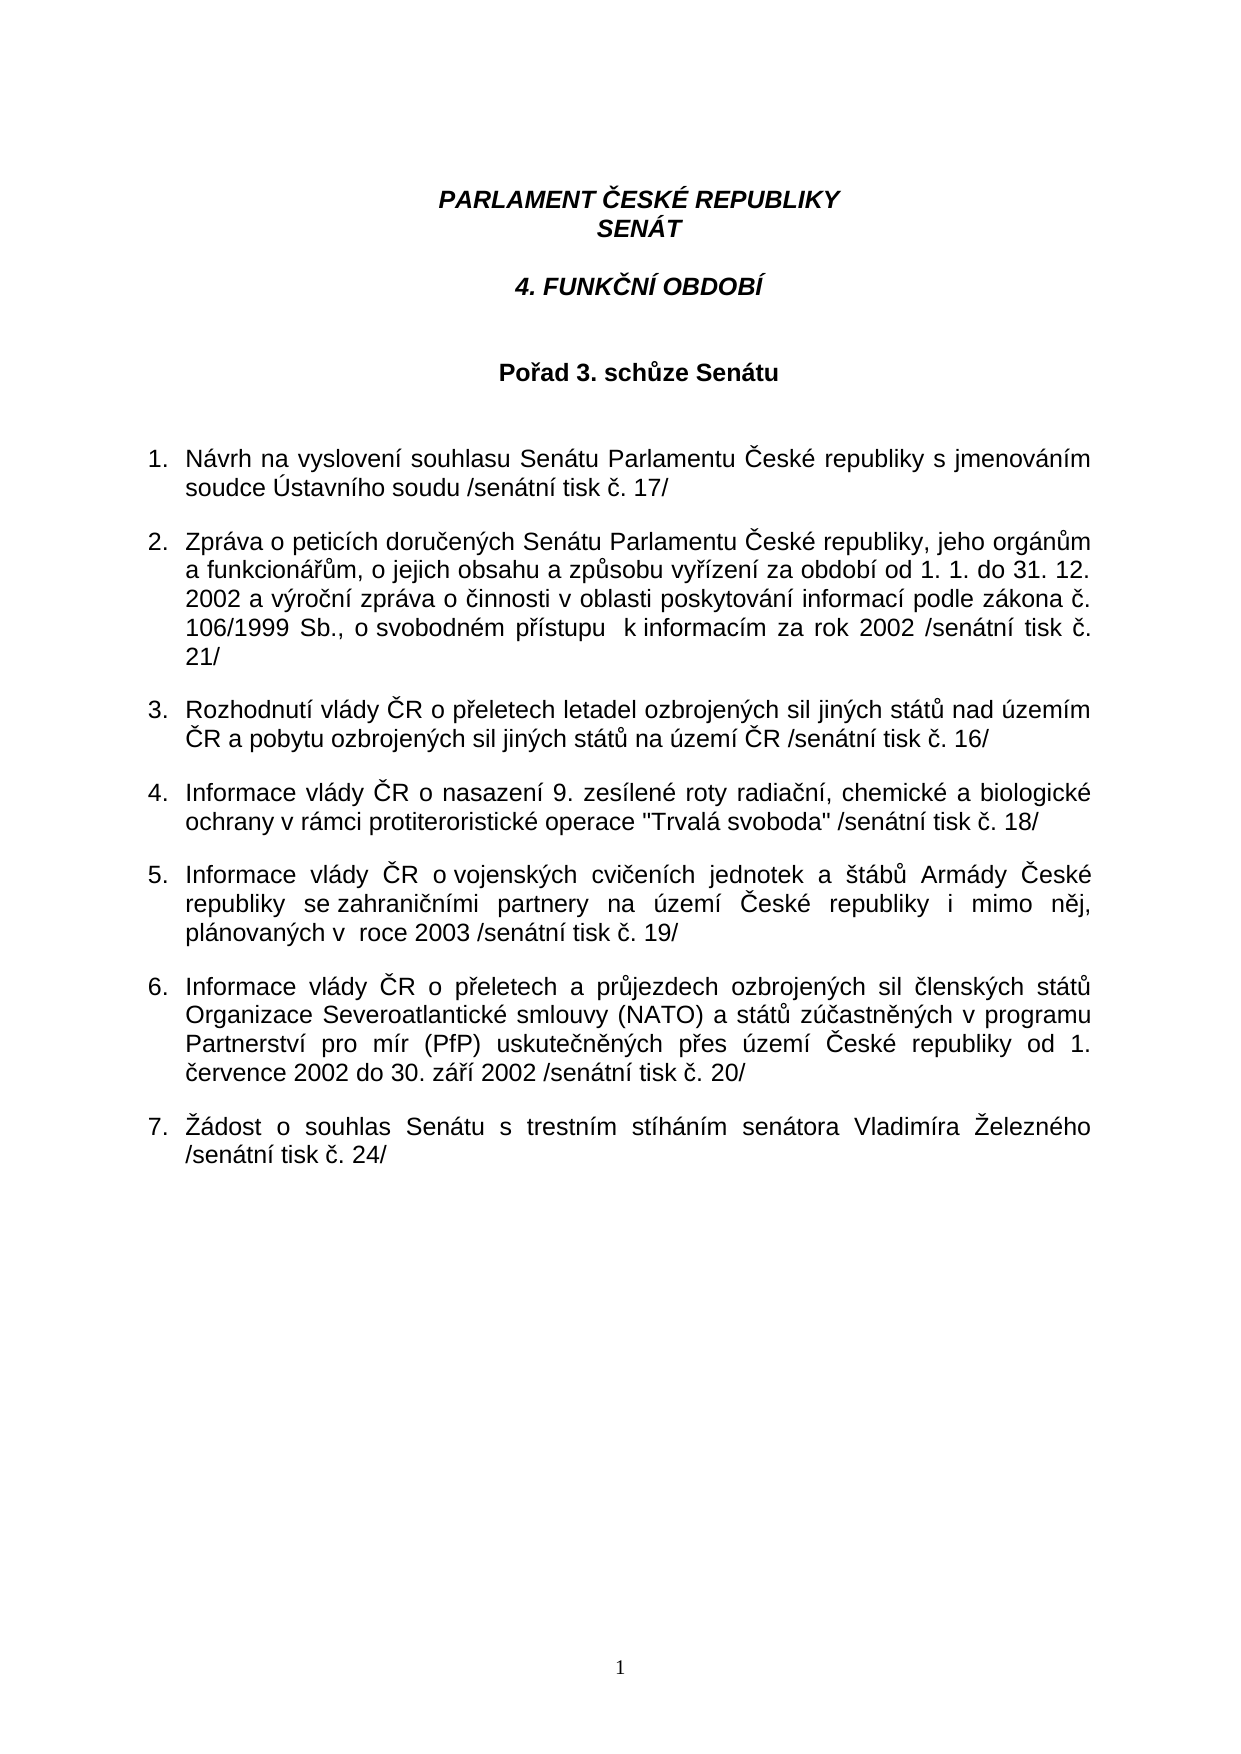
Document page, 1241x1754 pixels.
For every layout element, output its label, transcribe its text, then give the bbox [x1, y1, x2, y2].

text 4. funkční období [185, 272, 1093, 300]
list Informace vlády ČR o vojenských cvičeních jednotek a štábů Armády České republiky se zahraničními partnery na území České republiky i mimo něj, plánovaných v roce 2003 /senátní tisk č. 19/ [148, 860, 1093, 947]
list Informace vlády ČR o nasazení 9. zesílené roty radiační, chemické a biologické ochrany v rámci protiteroristické operace "Trvalá svoboda" /senátní tisk č. 18/ [148, 778, 1093, 835]
list Žádost o souhlas Senátu s trestním stíháním senátora Vladimíra Železného /senátní tisk č. 24/ [148, 1112, 1093, 1169]
list Rozhodnutí vlády ČR o přeletech letadel ozbrojených sil jiných států nad územím ČR a pobytu ozbrojených sil jiných států na území ČR /senátní tisk č. 16/ [148, 695, 1093, 753]
list Zpráva o peticích doručených Senátu Parlamentu České republiky, jeho orgánům a funkcionářům, o jejich obsahu a způsobu vyřízení za období od 1. 1. do 31. 12. 2002 a výroční zpráva o činnosti v oblasti poskytování informací podle zákona č. 106/1999 Sb., o svobodném přístupu k informacím za rok 2002 /senátní tisk č. 21/ [148, 527, 1093, 670]
text Pořad 3. schůze Senátu [185, 358, 1093, 387]
list Návrh na vyslovení souhlasu Senátu Parlamentu České republiky s jmenováním soudce Ústavního soudu /senátní tisk č. 17/ [148, 444, 1093, 502]
list Informace vlády ČR o přeletech a průjezdech ozbrojených sil členských států Organizace Severoatlantické smlouvy (NATO) a států zúčastněných v programu Partnerství pro mír (PfP) uskutečněných přes území České republiky od 1. července 2002 do 30. září 2002 /senátní tisk č. 20/ [148, 972, 1093, 1087]
text Parlament České republiky [185, 185, 1093, 214]
text Senát [185, 214, 1093, 243]
